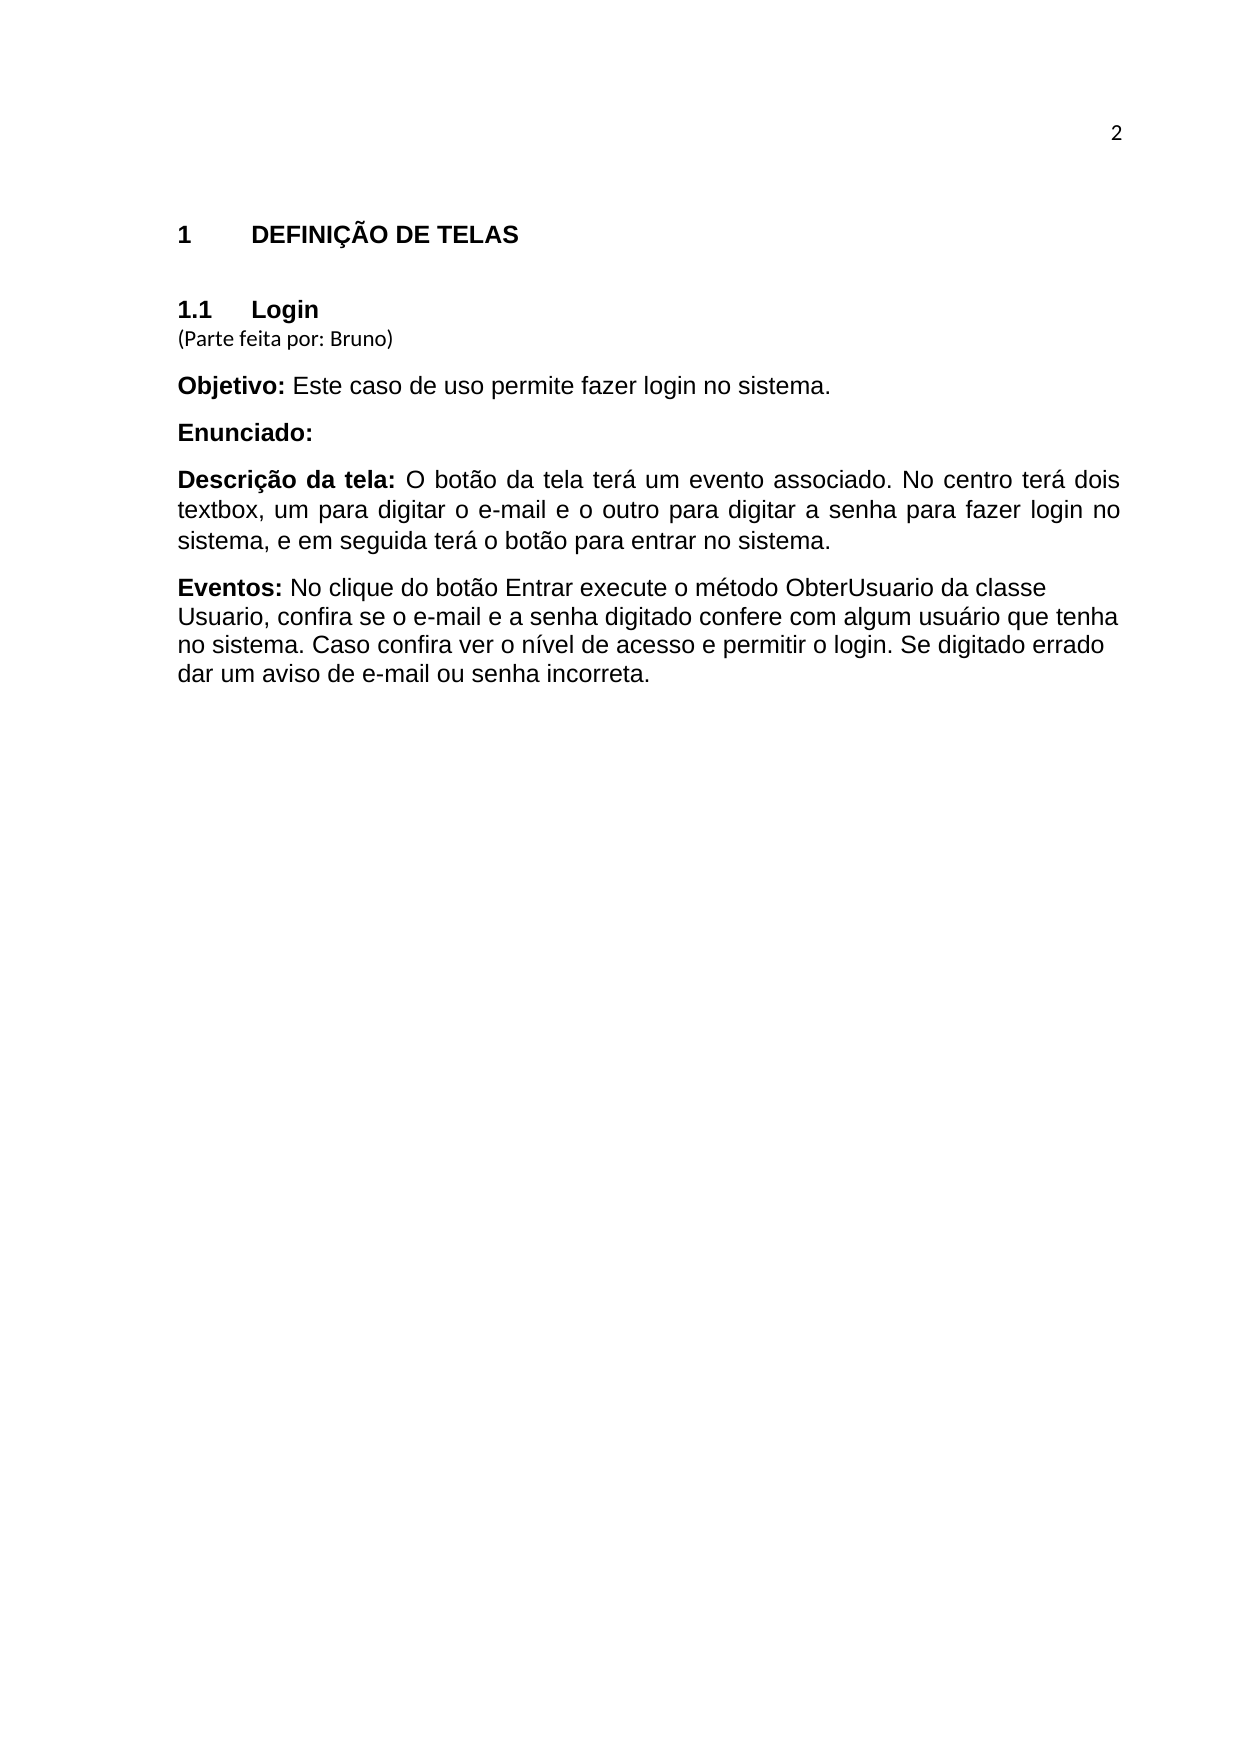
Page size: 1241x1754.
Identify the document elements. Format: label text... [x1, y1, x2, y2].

text (Parte feita por: Bruno) [177, 324, 1122, 352]
text Objetivo: Este caso de uso permite fazer login no sistema. [177, 371, 1122, 399]
text Descrição da tela: O botão da tela terá um evento associado. No centro terá dois textbox, um para digitar o e-mail e o outro para digitar a senha para fazer login no sistema, e em seguida terá o botão para entrar no sistema. [177, 465, 1122, 554]
text Eventos: No clique do botão Entrar execute o método ObterUsuario da classe Usuario, confira se o e-mail e a senha digitado confere com algum usuário que tenha no sistema. Caso confira ver o nível de acesso e permitir o login. Se digitado errado dar um aviso de e-mail ou senha incorreta. [177, 573, 1122, 688]
text Enunciado: [177, 418, 1122, 446]
subtitle Login [177, 296, 1122, 324]
subtitle DEFINIÇÃO DE TELAS [177, 220, 1122, 249]
